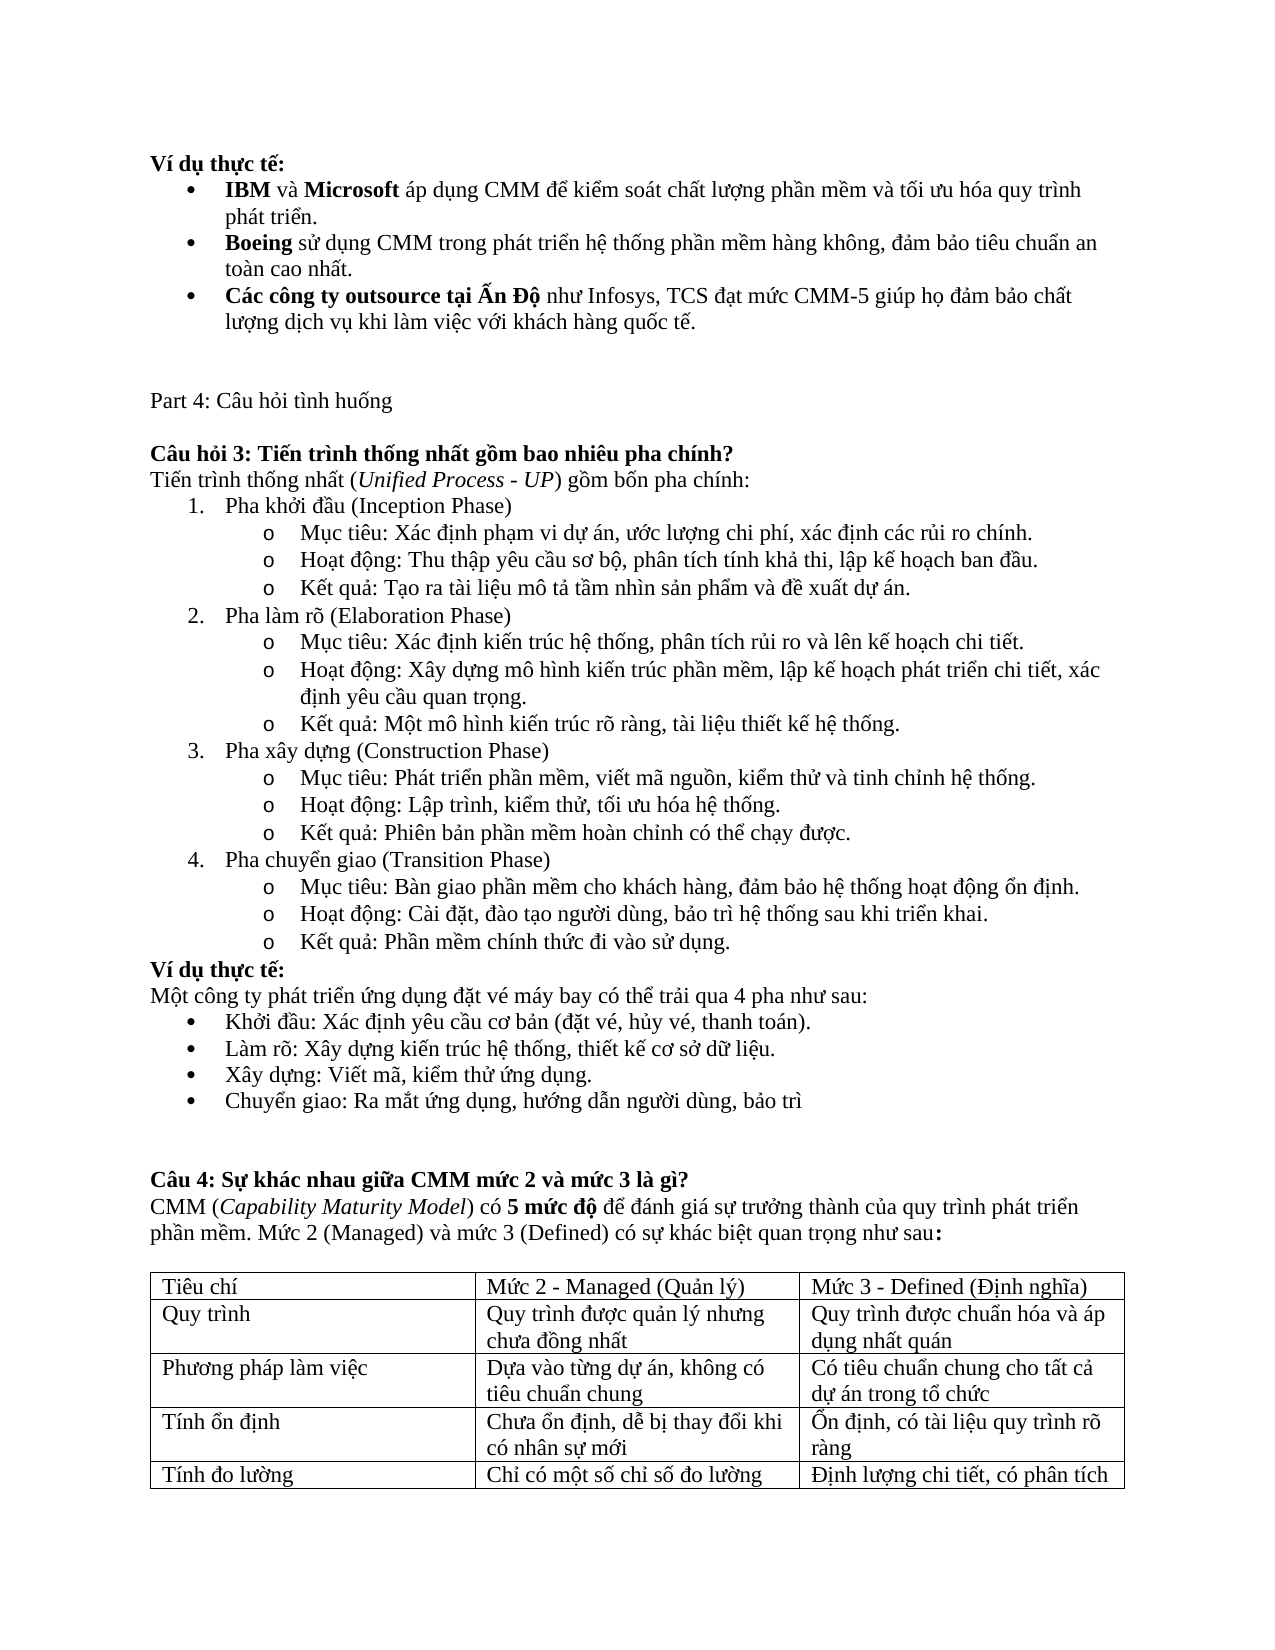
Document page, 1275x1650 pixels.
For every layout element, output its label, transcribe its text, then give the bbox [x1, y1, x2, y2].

list Kết quả: Phần mềm chính thức đi vào sử dụng. [262, 928, 1125, 956]
text Ví dụ thực tế: [150, 956, 1125, 982]
table_cell Có tiêu chuẩn chung cho tất cả dự án trong tổ chức [800, 1354, 1124, 1407]
list Hoạt động: Xây dựng mô hình kiến trúc phần mềm, lập kế hoạch phát triển chi tiết, xác định yêu cầu quan trọng. [262, 656, 1125, 710]
list Pha làm rõ (Elaboration Phase) [187, 602, 1125, 628]
list Mục tiêu: Bàn giao phần mềm cho khách hàng, đảm bảo hệ thống hoạt động ổn định. [262, 873, 1125, 900]
table_header Tiêu chí [151, 1273, 475, 1299]
list Xây dựng: Viết mã, kiểm thử ứng dụng. [187, 1061, 1125, 1087]
list Hoạt động: Cài đặt, đào tạo người dùng, bảo trì hệ thống sau khi triển khai. [262, 900, 1125, 928]
list Mục tiêu: Phát triển phần mềm, viết mã nguồn, kiểm thử và tinh chỉnh hệ thống. [262, 764, 1125, 791]
list Các công ty outsource tại Ấn Độ như Infosys, TCS đạt mức CMM-5 giúp họ đảm bảo chất lượng dịch vụ khi làm việc với khách hàng quốc tế. [187, 282, 1125, 334]
table_cell Định lượng chi tiết, có phân tích dữ liệu [800, 1462, 1124, 1488]
list Làm rõ: Xây dựng kiến trúc hệ thống, thiết kế cơ sở dữ liệu. [187, 1035, 1125, 1061]
table_header Mức 3 - Defined (Định nghĩa) [800, 1273, 1124, 1299]
table_cell Chưa ổn định, dễ bị thay đổi khi có nhân sự mới [476, 1408, 799, 1461]
list Khởi đầu: Xác định yêu cầu cơ bản (đặt vé, hủy vé, thanh toán). [187, 1008, 1125, 1035]
list Pha chuyển giao (Transition Phase) [187, 846, 1125, 873]
list Kết quả: Tạo ra tài liệu mô tả tầm nhìn sản phẩm và đề xuất dự án. [262, 574, 1125, 602]
text Ví dụ thực tế: [150, 150, 1125, 176]
table_cell Quy trình [151, 1300, 475, 1353]
list Pha khởi đầu (Inception Phase) [187, 493, 1125, 519]
list Kết quả: Phiên bản phần mềm hoàn chỉnh có thể chạy được. [262, 819, 1125, 846]
text Tiến trình thống nhất (Unified Process - UP) gồm bốn pha chính: [150, 466, 1125, 493]
list Mục tiêu: Xác định phạm vi dự án, ước lượng chi phí, xác định các rủi ro chính. [262, 519, 1125, 547]
text Câu 4: Sự khác nhau giữa CMM mức 2 và mức 3 là gì? [150, 1166, 1125, 1193]
list IBM và Microsoft áp dụng CMM để kiểm soát chất lượng phần mềm và tối ưu hóa quy trình phát triển. [187, 176, 1125, 229]
table_cell Ổn định, có tài liệu quy trình rõ ràng [800, 1408, 1124, 1461]
table_cell Phương pháp làm việc [151, 1354, 475, 1407]
table_cell Quy trình được quản lý nhưng chưa đồng nhất [476, 1300, 799, 1353]
list Hoạt động: Lập trình, kiểm thử, tối ưu hóa hệ thống. [262, 791, 1125, 819]
table_cell Quy trình được chuẩn hóa và áp dụng nhất quán [800, 1300, 1124, 1353]
list Mục tiêu: Xác định kiến trúc hệ thống, phân tích rủi ro và lên kế hoạch chi tiết. [262, 628, 1125, 656]
table_header Mức 2 - Managed (Quản lý) [476, 1273, 799, 1299]
table_cell Tính ổn định [151, 1408, 475, 1461]
list Pha xây dựng (Construction Phase) [187, 737, 1125, 764]
list Kết quả: Một mô hình kiến trúc rõ ràng, tài liệu thiết kế hệ thống. [262, 710, 1125, 737]
text Một công ty phát triển ứng dụng đặt vé máy bay có thể trải qua 4 pha như sau: [150, 982, 1125, 1008]
list Hoạt động: Thu thập yêu cầu sơ bộ, phân tích tính khả thi, lập kế hoạch ban đầu. [262, 547, 1125, 574]
table_cell Chỉ có một số chỉ số đo lường cơ bản [476, 1462, 799, 1488]
text Câu hỏi 3: Tiến trình thống nhất gồm bao nhiêu pha chính? [150, 440, 1125, 466]
list Boeing sử dụng CMM trong phát triển hệ thống phần mềm hàng không, đảm bảo tiêu chuẩn an toàn cao nhất. [187, 229, 1125, 282]
list Chuyển giao: Ra mắt ứng dụng, hướng dẫn người dùng, bảo trì [187, 1087, 1125, 1114]
table_cell Dựa vào từng dự án, không có tiêu chuẩn chung [476, 1354, 799, 1407]
table_cell Tính đo lường [151, 1462, 475, 1488]
text Part 4: Câu hỏi tình huống [150, 387, 1125, 413]
